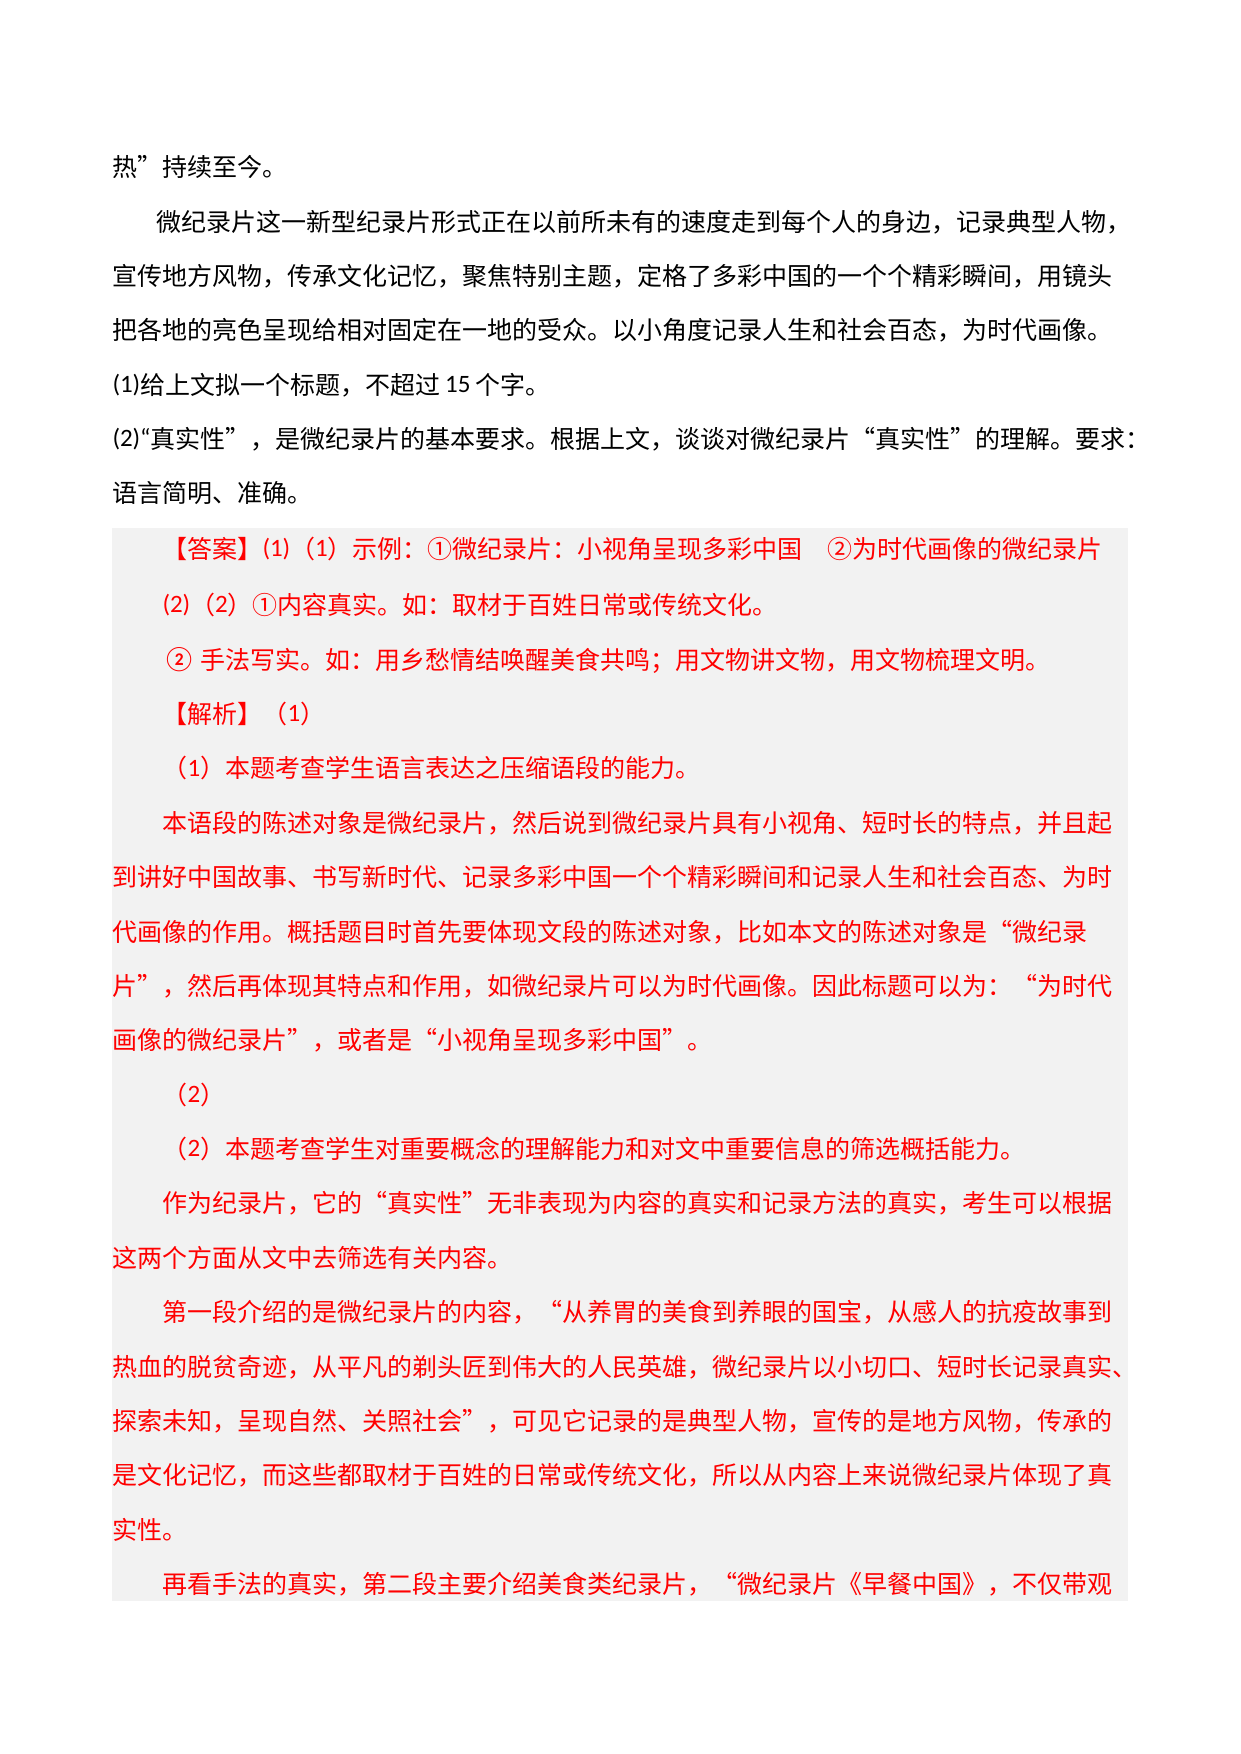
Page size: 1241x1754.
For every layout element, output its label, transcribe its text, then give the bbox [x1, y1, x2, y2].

text ②手法写实。如：用乡愁情结唤醒美食共鸣；用文物讲文物，用文物梳理文明。 [112, 640, 1128, 676]
text 【解析】（1） [112, 694, 1128, 731]
text (2)（2）①内容真实。如：取材于百姓日常或传统文化。 [112, 586, 1128, 622]
text （2） [112, 1075, 1128, 1111]
text 第一段介绍的是微纪录片的内容，“从养胃的美食到养眼的国宝，从感人的抗疫故事到热血的脱贫奇迹，从平凡的剃头匠到伟大的人民英雄，微纪录片以小切口、短时长记录真实、探索未知，呈现自然、关照社会”，可见它记录的是典型人物，宣传的是地方风物，传承的是文化记忆，而这些都取材于百姓的日常或传统文化，所以从内容上来说微纪录片体现了真实性。 [112, 1293, 1128, 1546]
text 本语段的陈述对象是微纪录片，然后说到微纪录片具有小视角、短时长的特点，并且起到讲好中国故事、书写新时代、记录多彩中国一个个精彩瞬间和记录人生和社会百态、为时代画像的作用。概括题目时首先要体现文段的陈述对象，比如本文的陈述对象是“微纪录片”，然后再体现其特点和作用，如微纪录片可以为时代画像。因此标题可以为：“为时代画像的微纪录片”，或者是“小视角呈现多彩中国”。 [112, 803, 1128, 1057]
text 作为纪录片，它的“真实性”无非表现为内容的真实和记录方法的真实，考生可以根据这两个方面从文中去筛选有关内容。 [112, 1184, 1128, 1274]
text 【答案】(1)（1）示例：①微纪录片：小视角呈现多彩中国 ②为时代画像的微纪录片 [112, 528, 1128, 567]
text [112, 1564, 1128, 1601]
text (1)给上文拟一个标题，不超过15个字。 [112, 365, 1128, 401]
text （2）本题考查学生对重要概念的理解能力和对文中重要信息的筛选概括能力。 [112, 1129, 1128, 1166]
text 微纪录片这一新型纪录片形式正在以前所未有的速度走到每个人的身边，记录典型人物，宣传地方风物，传承文化记忆，聚焦特别主题，定格了多彩中国的一个个精彩瞬间，用镜头把各地的亮色呈现给相对固定在一地的受众。以小角度记录人生和社会百态，为时代画像。 [112, 202, 1128, 347]
text (2)“真实性”，是微纪录片的基本要求。根据上文，谈谈对微纪录片“真实性”的理解。要求：语言简明、准确。 [112, 419, 1128, 510]
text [112, 148, 1128, 184]
text （1）本题考查学生语言表达之压缩语段的能力。 [112, 749, 1128, 785]
